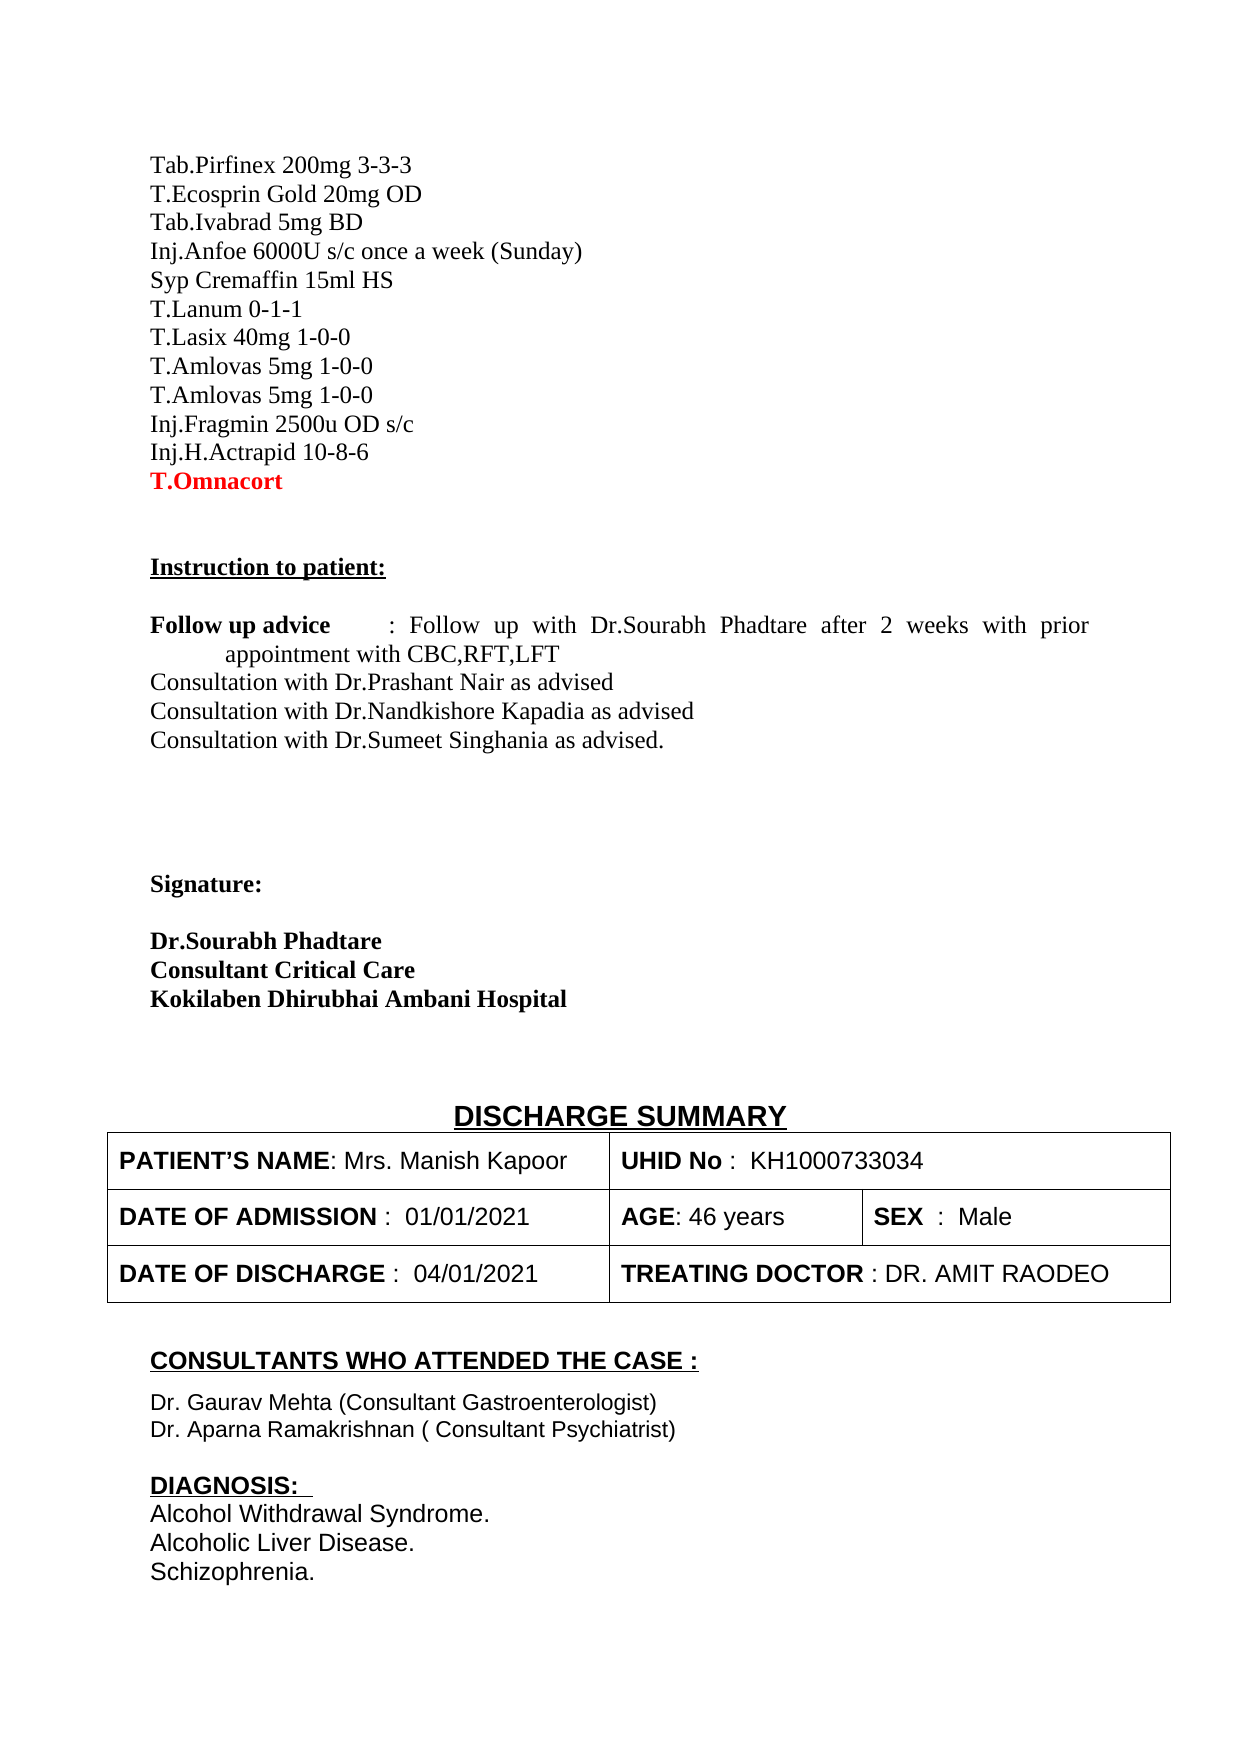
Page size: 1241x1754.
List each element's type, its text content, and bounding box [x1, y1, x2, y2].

text Inj.Fragmin 2500u OD s/c [150, 409, 1090, 437]
text CONSULTANTS WHO ATTENDED THE CASE : [150, 1346, 1090, 1375]
text Consultation with Dr.Sumeet Singhania as advised. [150, 725, 1090, 754]
text T.Lanum 0-1-1 [150, 294, 1090, 322]
text Schizophrenia. [150, 1557, 1090, 1586]
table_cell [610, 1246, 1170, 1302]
text Consultation with Dr.Nandkishore Kapadia as advised [150, 696, 1090, 725]
text T.Omnacort [150, 466, 1090, 495]
text DISCHARGE SUMMARY [150, 1099, 1090, 1132]
text Tab.Ivabrad 5mg BD [150, 207, 1090, 236]
text Inj.Anfoe 6000U s/c once a week (Sunday) [150, 236, 1090, 265]
text DIAGNOSIS: [150, 1471, 1090, 1499]
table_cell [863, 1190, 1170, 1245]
text Follow up advice : Follow up with Dr.Sourabh Phadtare after 2 weeks with prior appointment with CBC,RFT,LFT [150, 610, 1090, 667]
text T.Amlovas 5mg 1-0-0 [150, 380, 1090, 409]
text Consultation with Dr.Prashant Nair as advised [150, 667, 1090, 696]
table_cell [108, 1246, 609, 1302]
text Signature: [150, 869, 1090, 897]
text T.Ecosprin Gold 20mg OD [150, 179, 1090, 207]
text Tab.Pirfinex 200mg 3-3-3 [150, 150, 1090, 179]
text Consultant Critical Care Kokilaben Dhirubhai Ambani Hospital [150, 955, 1090, 1012]
text Inj.H.Actrapid 10-8-6 [150, 437, 1090, 466]
text Dr. Aparna Ramakrishnan ( Consultant Psychiatrist) [150, 1416, 1090, 1442]
text Syp Cremaffin 15ml HS [150, 265, 1090, 294]
text Instruction to patient: [150, 552, 1090, 581]
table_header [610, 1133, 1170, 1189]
text Dr. Gaurav Mehta (Consultant Gastroenterologist) [150, 1389, 1090, 1416]
text Alcohol Withdrawal Syndrome. [150, 1499, 1090, 1528]
text T.Amlovas 5mg 1-0-0 [150, 351, 1090, 380]
text Alcoholic Liver Disease. [150, 1528, 1090, 1557]
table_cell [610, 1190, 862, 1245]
text Dr.Sourabh Phadtare [150, 926, 1090, 955]
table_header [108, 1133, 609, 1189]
text T.Lasix 40mg 1-0-0 [150, 322, 1090, 351]
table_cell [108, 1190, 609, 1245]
